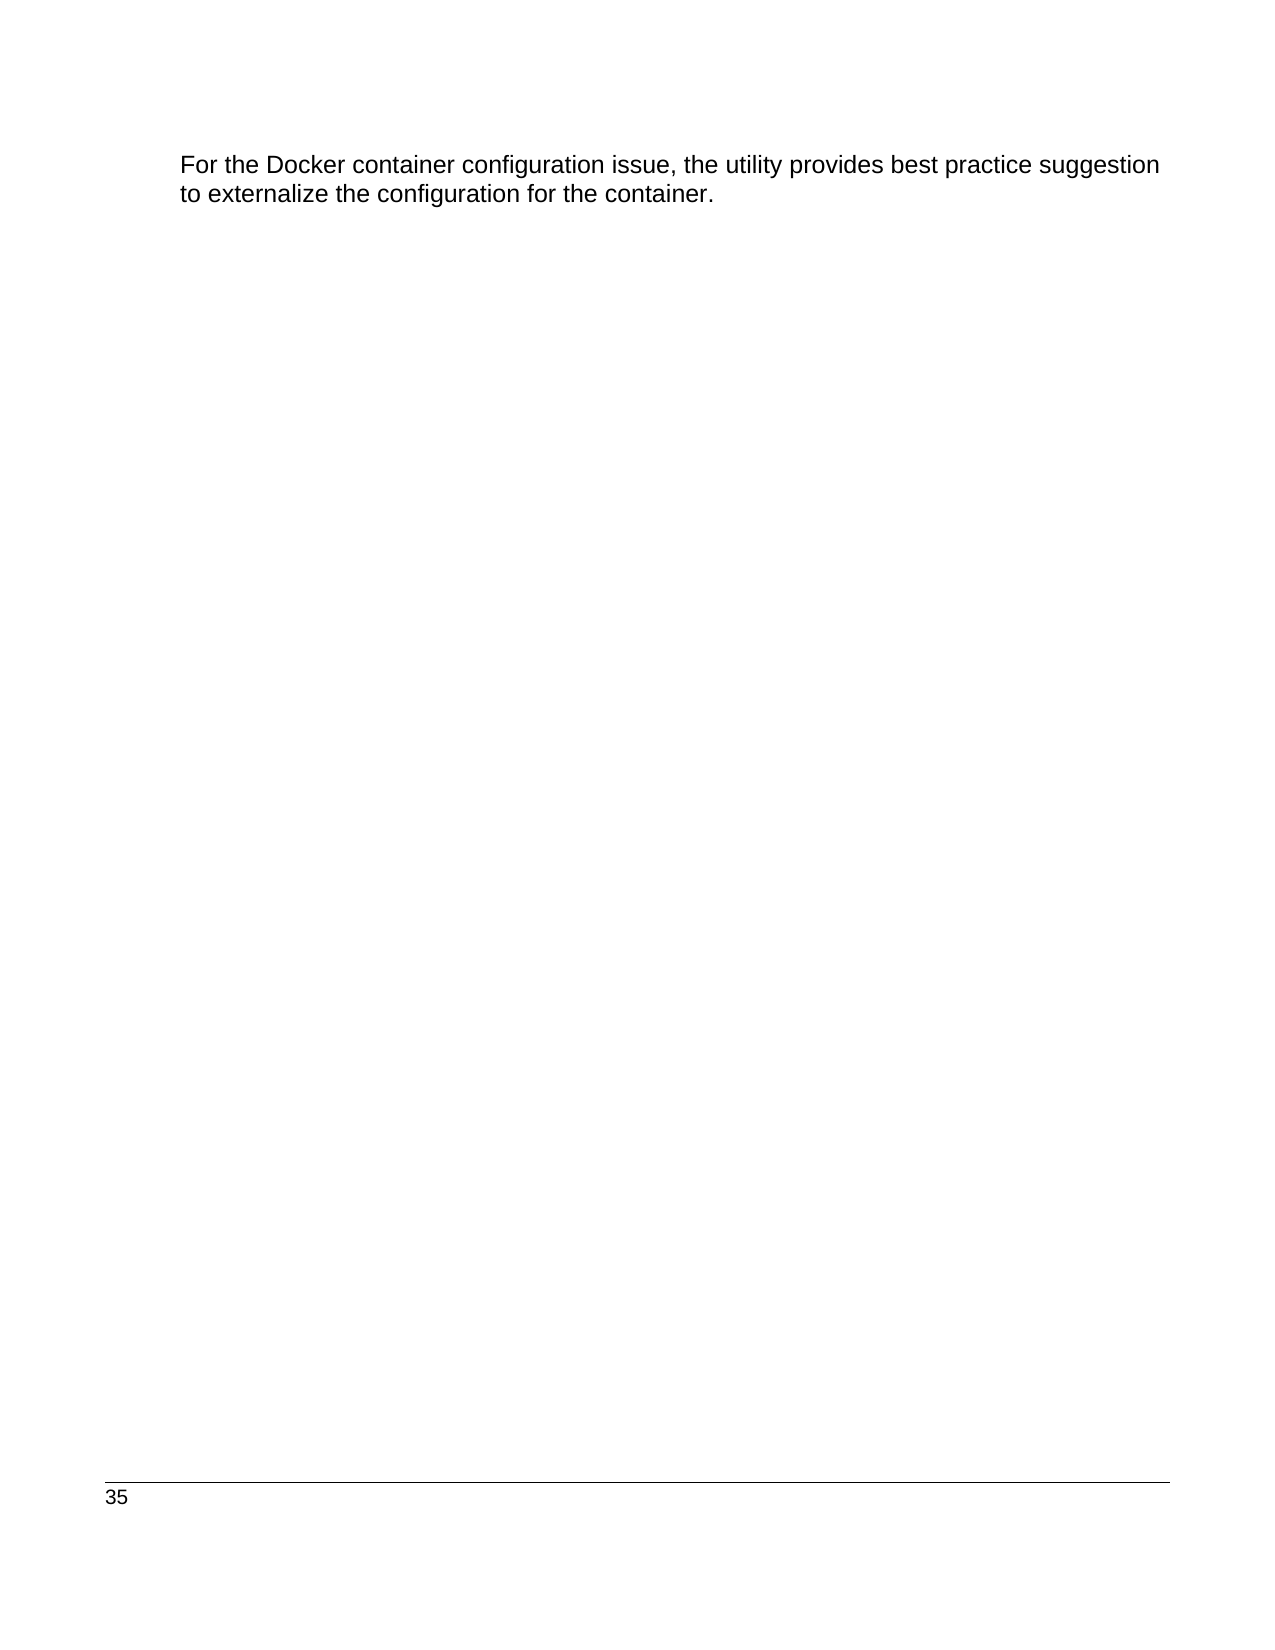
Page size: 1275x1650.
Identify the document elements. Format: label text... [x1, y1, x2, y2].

text For the Docker container configuration issue, the utility provides best practice suggestion to externalize the configuration for the container. [180, 150, 1170, 207]
